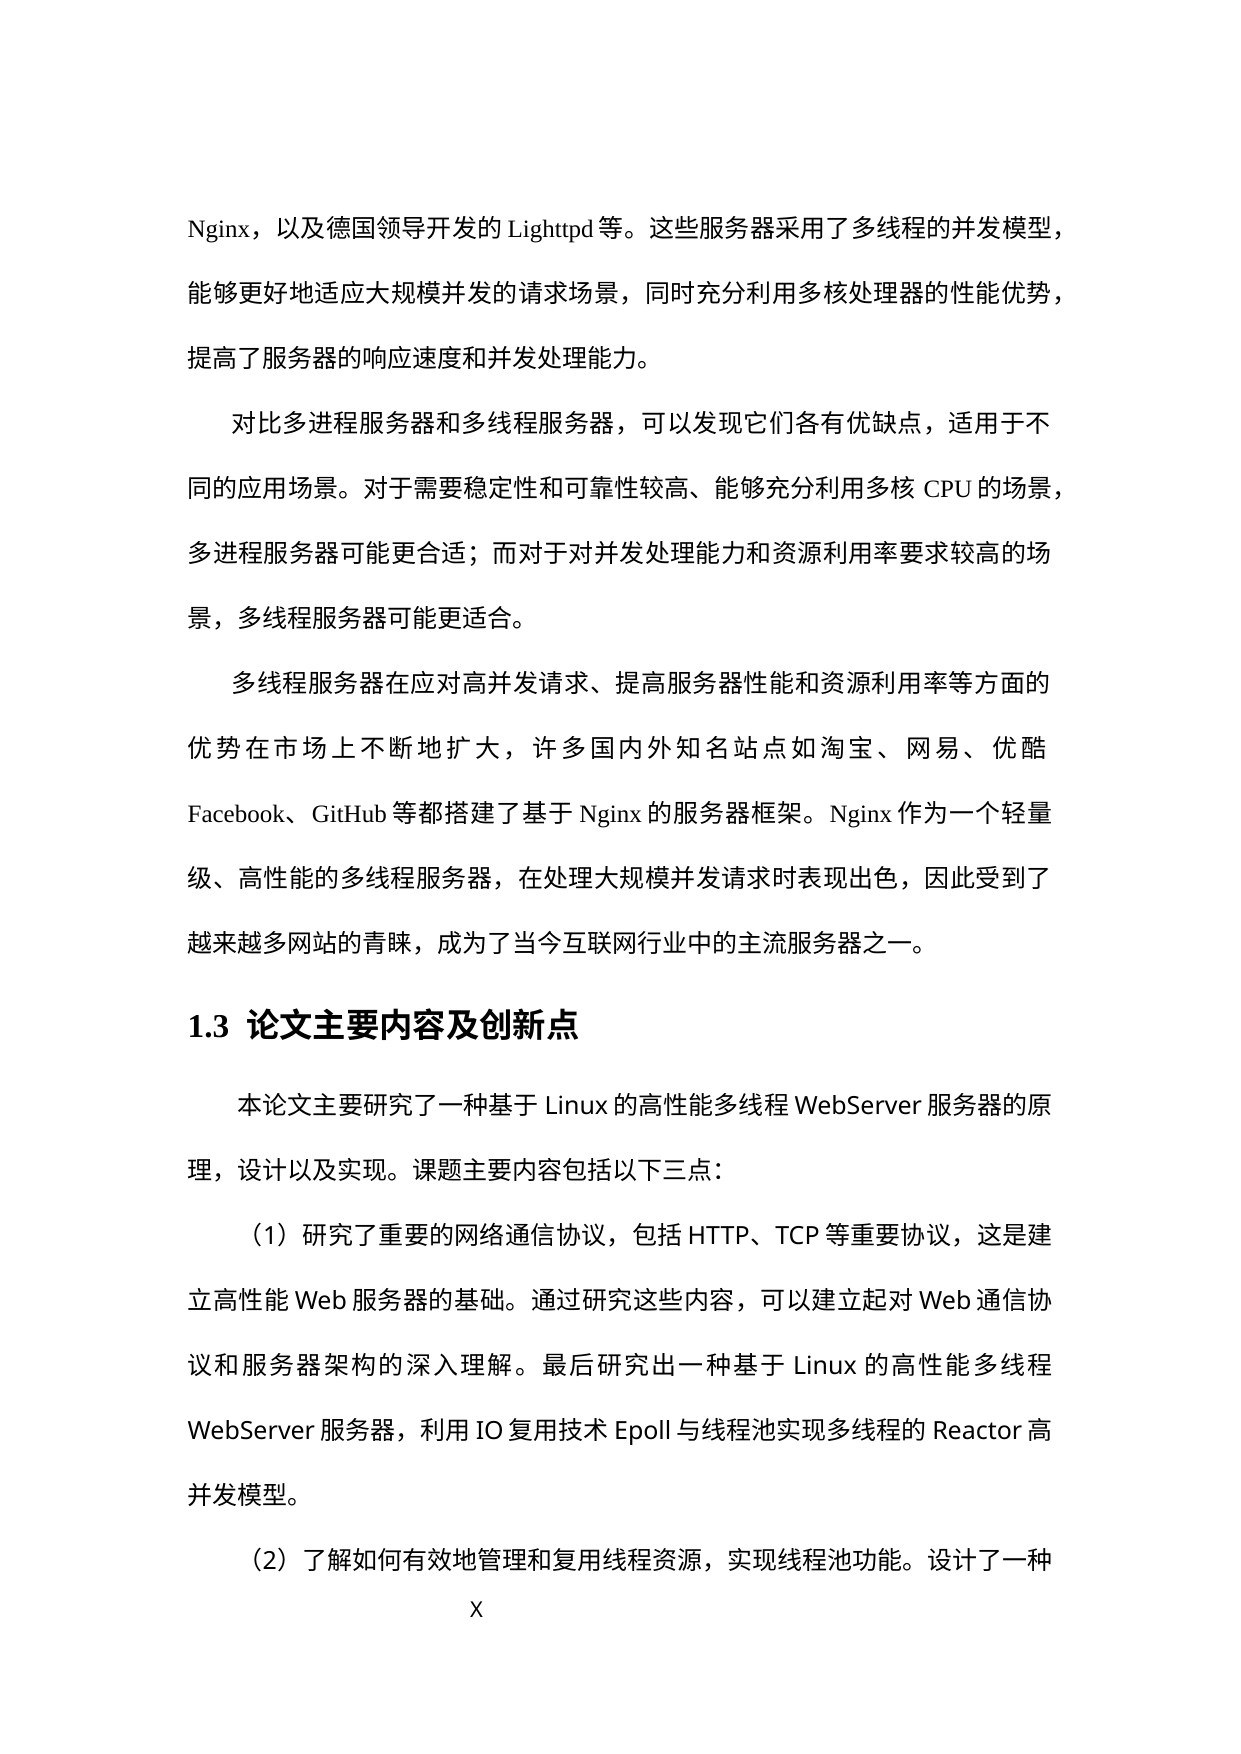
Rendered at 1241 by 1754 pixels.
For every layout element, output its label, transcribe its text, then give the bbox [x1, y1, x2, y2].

text 多线程服务器在应对高并发请求、提高服务器性能和资源利用率等方面的优势在市场上不断地扩大，许多国内外知名站点如淘宝、网易、优酷、Facebook、GitHub等都搭建了基于Nginx的服务器框架。Nginx作为一个轻量级、高性能的多线程服务器，在处理大规模并发请求时表现出色，因此受到了越来越多网站的青睐，成为了当今互联网行业中的主流服务器之一。 [187, 649, 1053, 974]
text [187, 1526, 1053, 1591]
text （1）研究了重要的网络通信协议，包括HTTP、TCP等重要协议，这是建立高性能Web服务器的基础。通过研究这些内容，可以建立起对Web通信协议和服务器架构的深入理解。最后研究出一种基于Linux的高性能多线程WebServer服务器，利用IO复用技术Epoll与线程池实现多线程的Reactor高并发模型。 [187, 1201, 1053, 1526]
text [187, 194, 1053, 389]
text 本论文主要研究了一种基于Linux的高性能多线程WebServer服务器的原理，设计以及实现。课题主要内容包括以下三点： [187, 1071, 1053, 1201]
text 对比多进程服务器和多线程服务器，可以发现它们各有优缺点，适用于不同的应用场景。对于需要稳定性和可靠性较高、能够充分利用多核CPU的场景，多进程服务器可能更合适；而对于对并发处理能力和资源利用率要求较高的场景，多线程服务器可能更适合。 [187, 389, 1053, 649]
text 1.3 论文主要内容及创新点 [187, 990, 1053, 1055]
